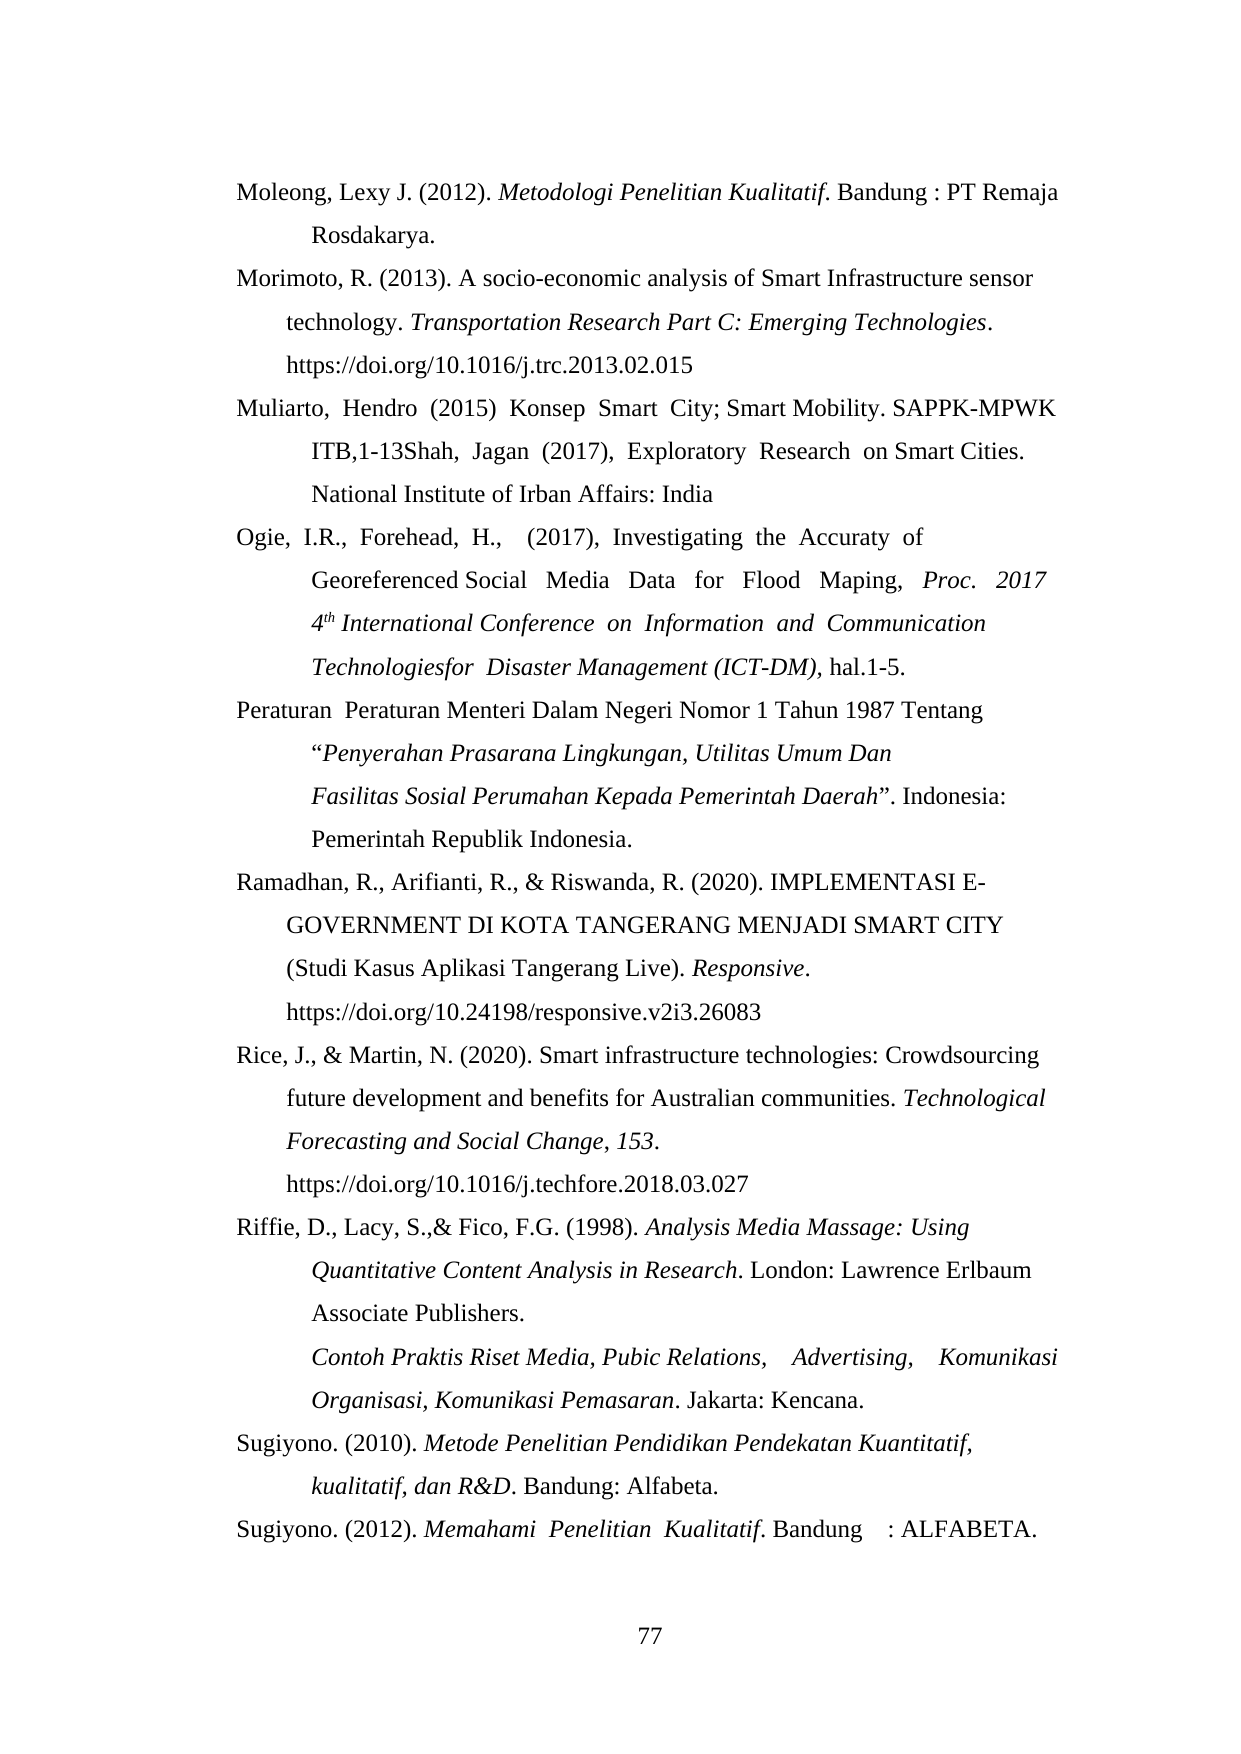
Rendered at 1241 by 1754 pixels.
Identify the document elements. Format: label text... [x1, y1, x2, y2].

text ITB,1-13Shah, Jagan (2017), Exploratory Research on Smart Cities. National Institute of Irban Affairs: India [311, 436, 1063, 508]
text Contoh Praktis Riset Media, Pubic Relations, Advertising, Komunikasi Organisasi, Komunikasi Pemasaran. Jakarta: Kencana. [311, 1342, 1063, 1413]
text Associate Publishers. [236, 1298, 1063, 1327]
text Sugiyono. (2010). Metode Penelitian Pendidikan Pendekatan Kuantitatif, [236, 1428, 1063, 1457]
text Fasilitas Sosial Perumahan Kepada Pemerintah Daerah”. Indonesia: Pemerintah Republik Indonesia. [311, 781, 1063, 853]
text Rosdakarya. [236, 220, 1063, 249]
text Ogie, I.R., Forehead, H., (2017), Investigating the Accuraty of [236, 522, 1063, 551]
text Ramadhan, R., Arifianti, R., & Riswanda, R. (2020). IMPLEMENTASI E-GOVERNMENT DI KOTA TANGERANG MENJADI SMART CITY (Studi Kasus Aplikasi Tangerang Live). Responsive. https://doi.org/10.24198/responsive.v2i3.26083 [236, 867, 1063, 1025]
text Sugiyono. (2012). Memahami Penelitian Kualitatif. Bandung : ALFABETA. [236, 1514, 1063, 1543]
text Rice, J., & Martin, N. (2020). Smart infrastructure technologies: Crowdsourcing future development and benefits for Australian communities. Technological Forecasting and Social Change, 153. https://doi.org/10.1016/j.techfore.2018.03.027 [236, 1040, 1063, 1198]
text Peraturan Peraturan Menteri Dalam Negeri Nomor 1 Tahun 1987 Tentang [236, 695, 1063, 723]
text Riffie, D., Lacy, S.,& Fico, F.G. (1998). Analysis Media Massage: Using [236, 1212, 1063, 1241]
text Muliarto, Hendro (2015) Konsep Smart City; Smart Mobility. SAPPK-MPWK [236, 393, 1063, 422]
text Quantitative Content Analysis in Research. London: Lawrence Erlbaum [236, 1255, 1063, 1284]
text Moleong, Lexy J. (2012). Metodologi Penelitian Kualitatif. Bandung : PT Remaja [236, 177, 1063, 206]
text “Penyerahan Prasarana Lingkungan, Utilitas Umum Dan [236, 738, 1063, 767]
text kualitatif, dan R&D. Bandung: Alfabeta. [236, 1471, 1063, 1500]
text Georeferenced Social Media Data for Flood Maping, Proc. 2017 4th International Conference on Information and Communication Technologiesfor Disaster Management (ICT-DM), hal.1-5. [311, 565, 1063, 680]
text Morimoto, R. (2013). A socio-economic analysis of Smart Infrastructure sensor technology. Transportation Research Part C: Emerging Technologies. https://doi.org/10.1016/j.trc.2013.02.015 [236, 263, 1063, 378]
